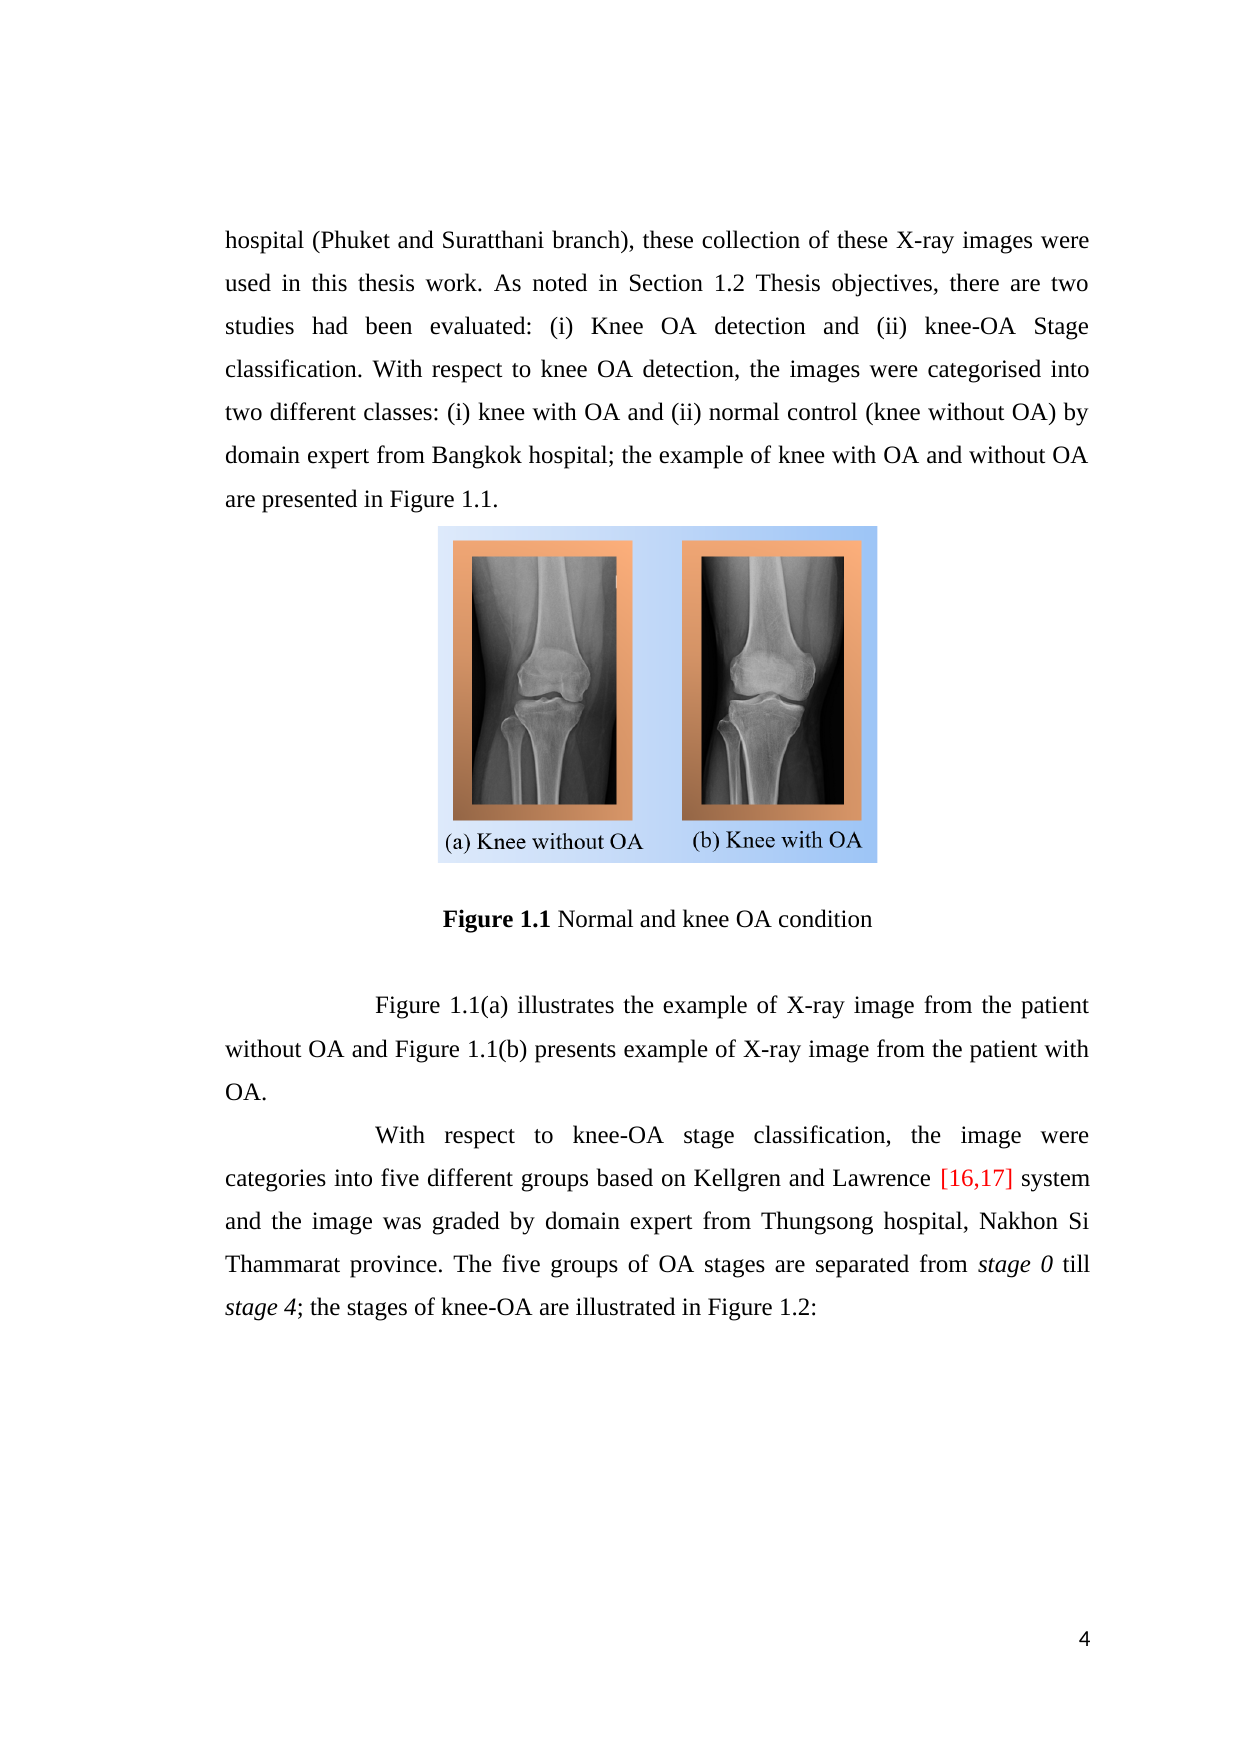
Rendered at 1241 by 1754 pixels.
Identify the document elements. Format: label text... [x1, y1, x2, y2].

text Figure 1.1(a) illustrates the example of X-ray image from the patient without OA and Figure 1.1(b) presents example of X-ray image from the patient with OA. [225, 991, 1090, 1106]
text With respect to knee-OA stage classification, the image were categories into five different groups based on Kellgren and Lawrence [16,17] system and the image was graded by domain expert from Thungsong hospital, Nakhon Si Thammarat province. The five groups of OA stages are separated from stage 0 till stage 4; the stages of knee-OA are illustrated in Figure 1.2: [225, 1120, 1090, 1321]
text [225, 225, 1090, 512]
text Figure 1.1 Normal and knee OA condition [225, 904, 1090, 933]
picture [437, 526, 878, 863]
